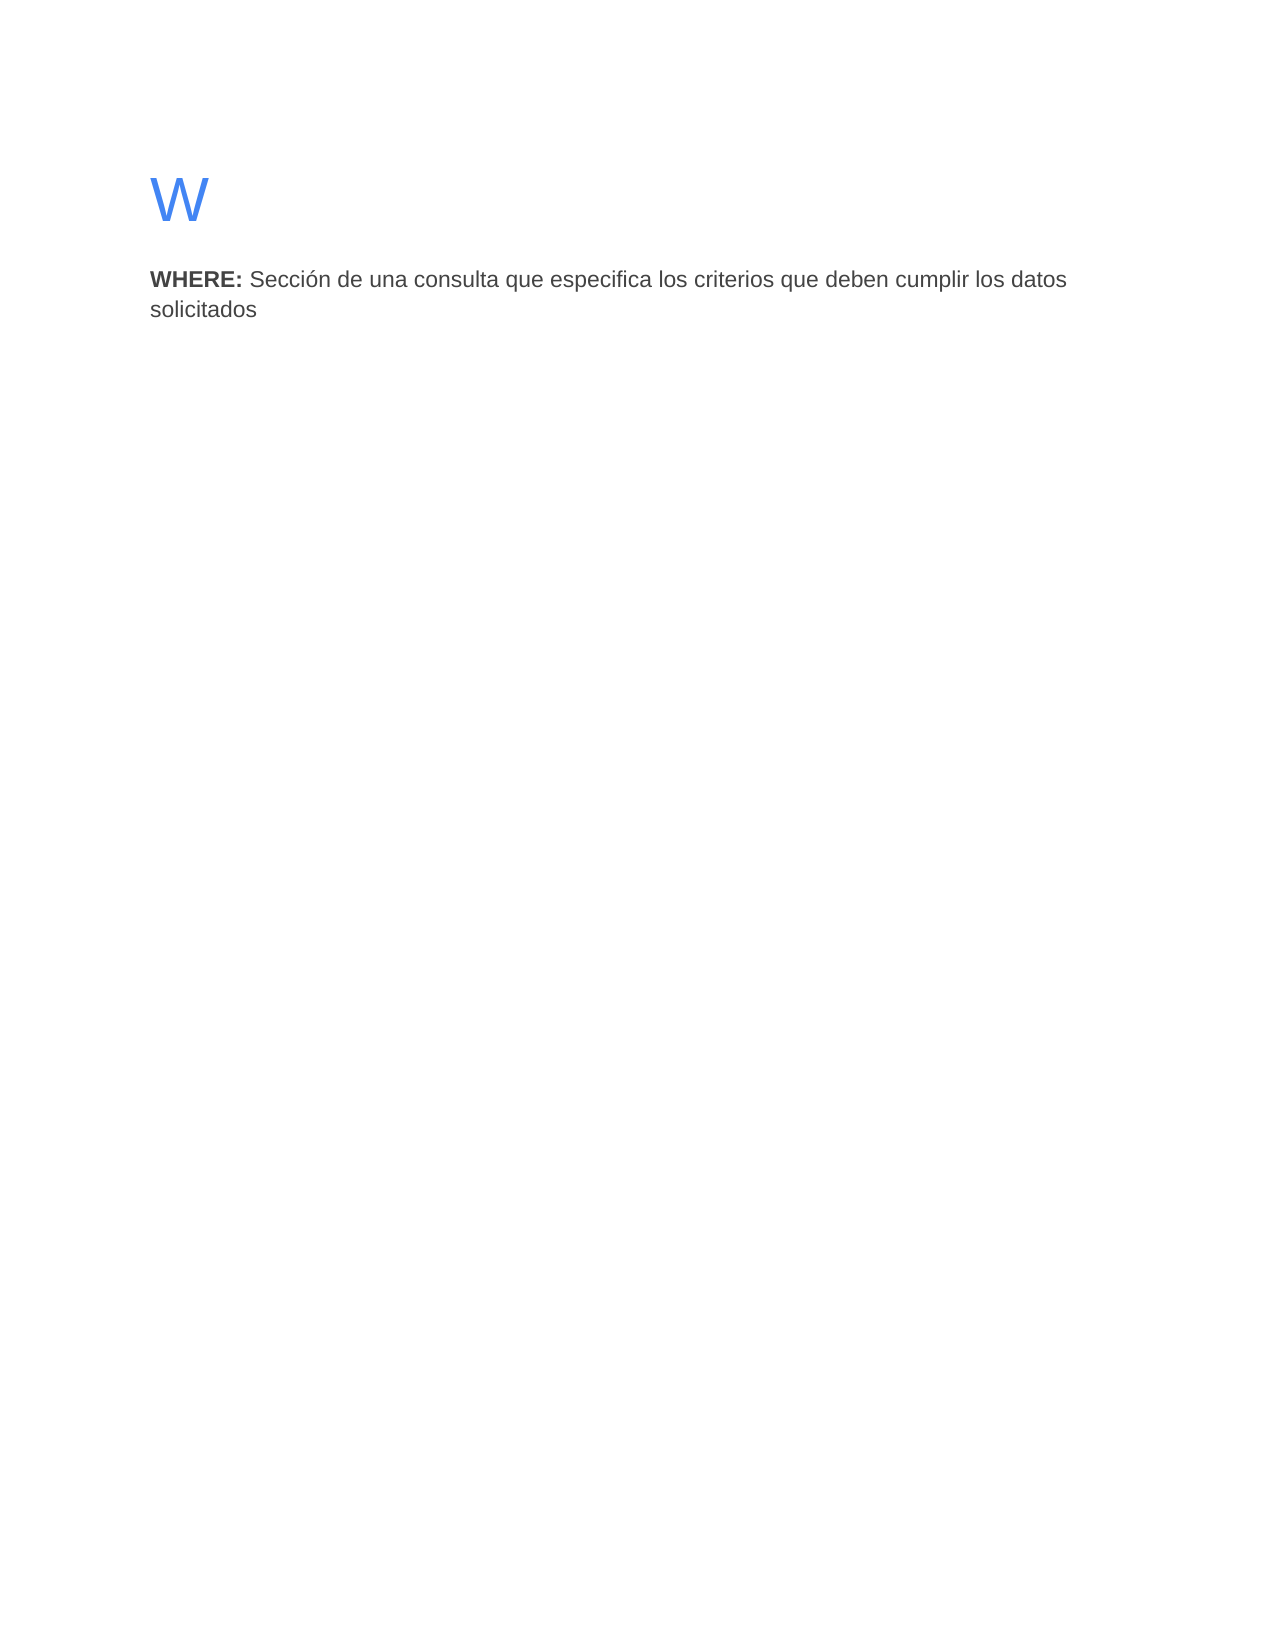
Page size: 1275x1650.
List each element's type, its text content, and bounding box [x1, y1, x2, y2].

text W [150, 163, 1125, 234]
text WHERE: Sección de una consulta que especifica los criterios que deben cumplir los datos solicitados [150, 266, 1125, 323]
